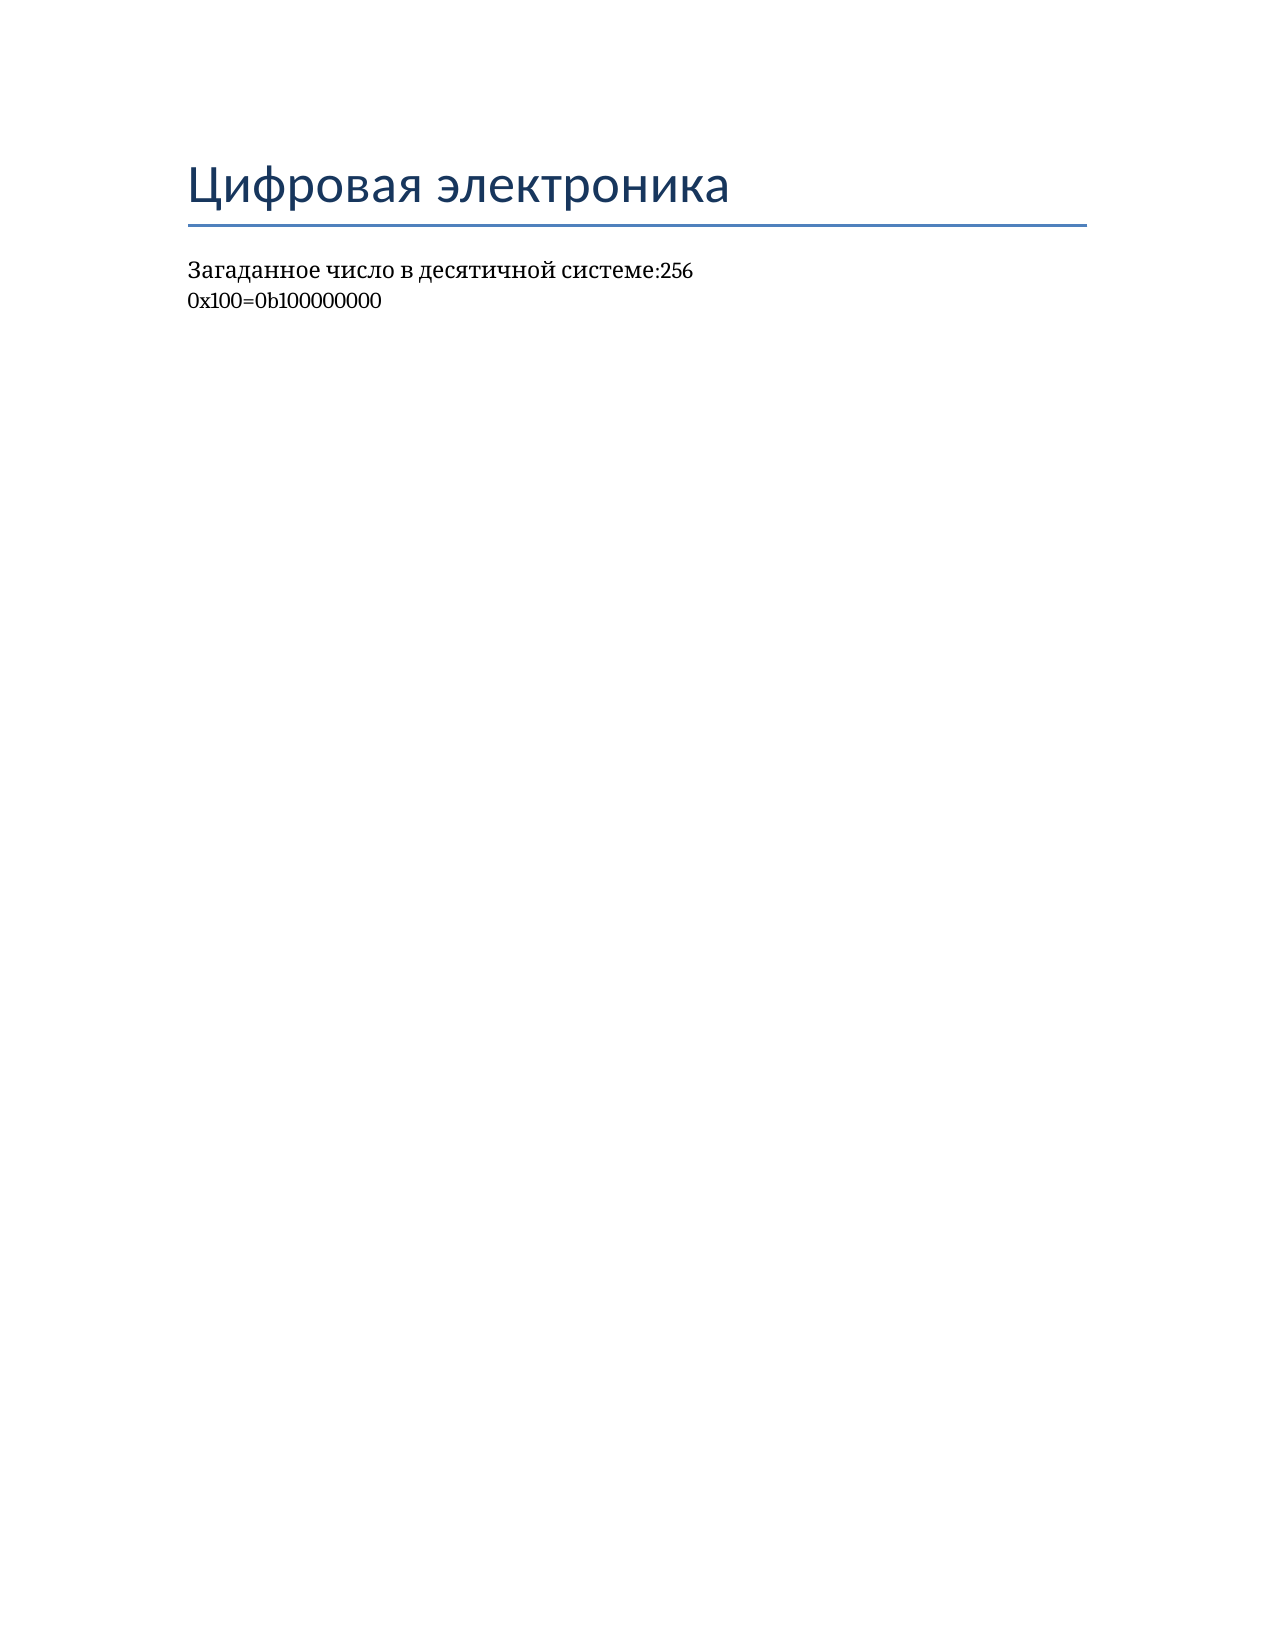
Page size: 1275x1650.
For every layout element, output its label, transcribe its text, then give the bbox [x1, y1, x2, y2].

text Загаданное число в десятичной системе:256 0x100=0b100000000 [187, 258, 1087, 314]
title Цифровая электроника [187, 150, 1087, 227]
